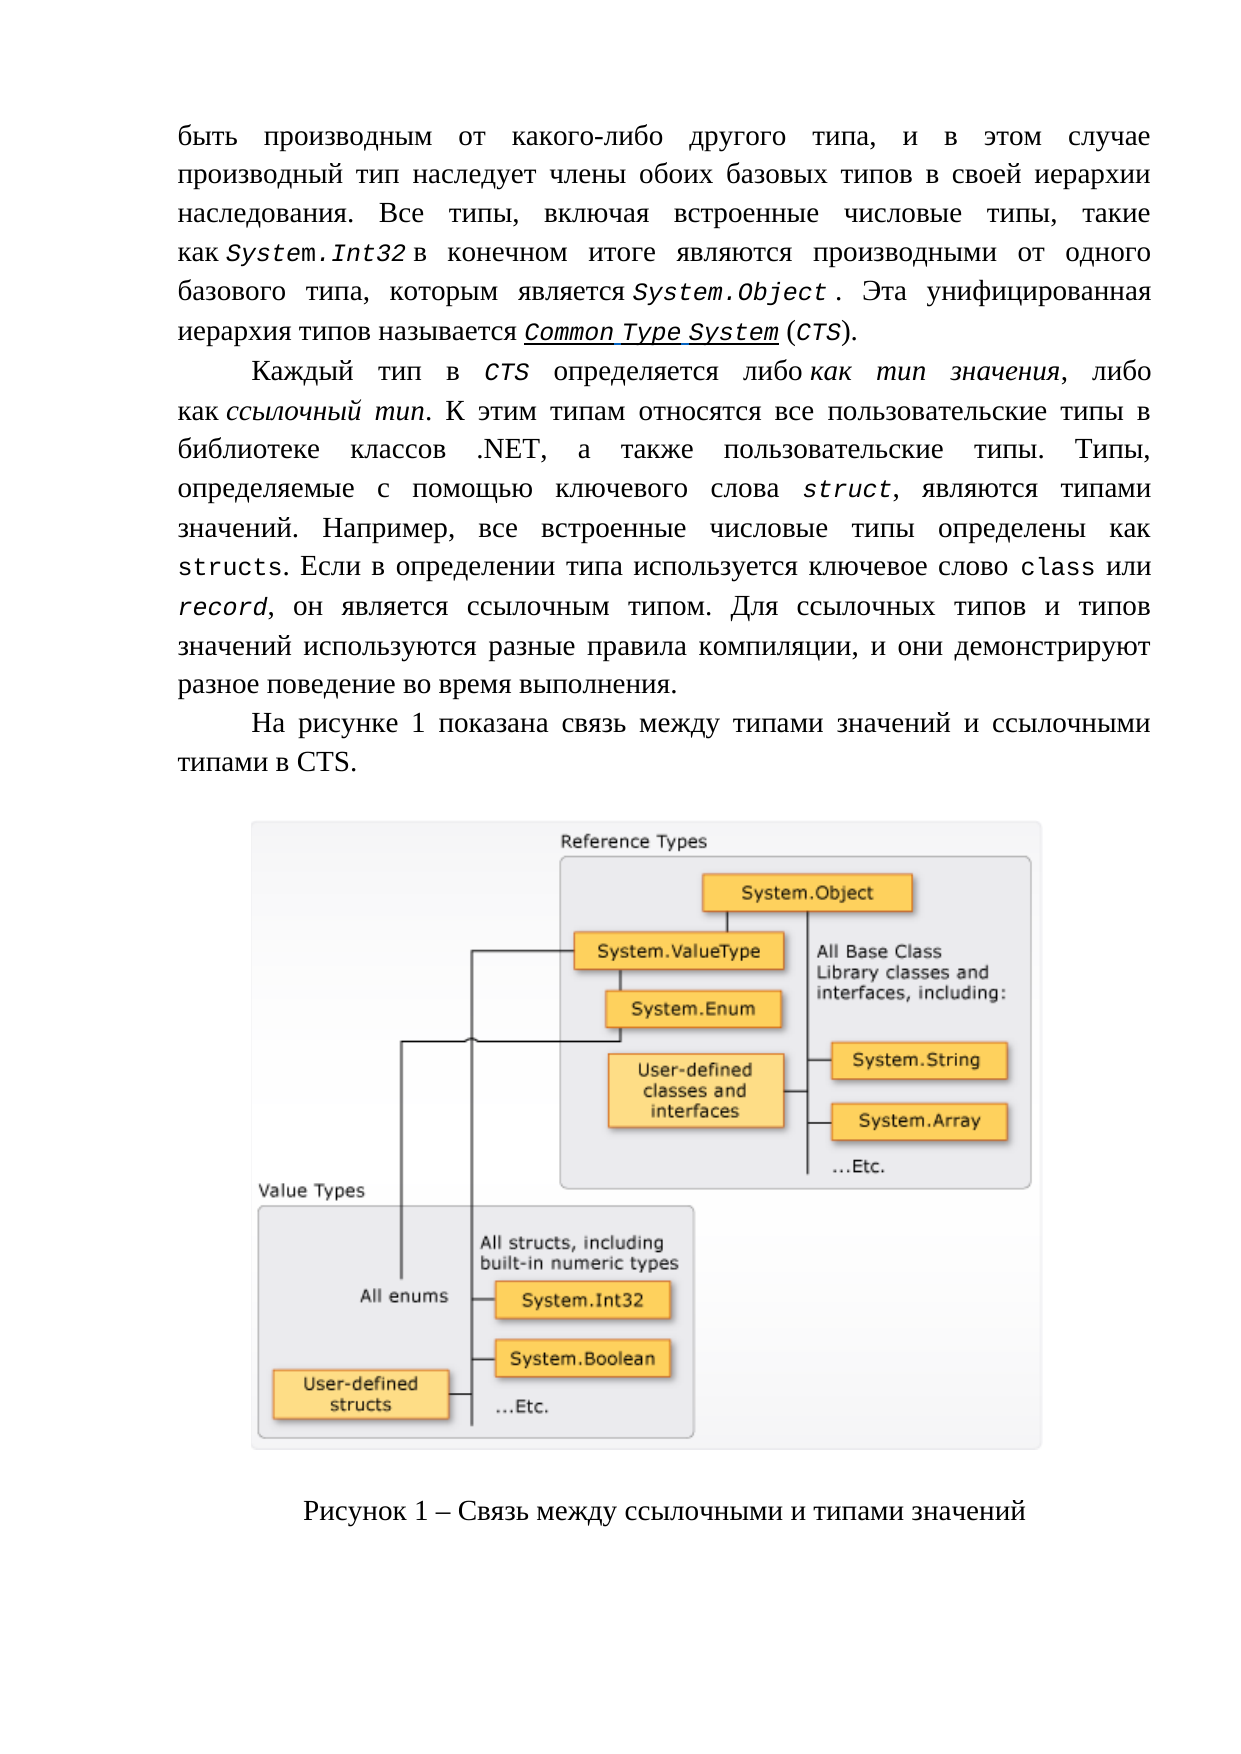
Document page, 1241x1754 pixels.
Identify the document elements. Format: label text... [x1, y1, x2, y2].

text На рисунке 1 показана связь между типами значений и ссылочными типами в CTS. [177, 705, 1152, 777]
text Рисунок 1 – Связь между ссылочными и типами значений [177, 1493, 1152, 1527]
text Каждый тип в CTS определяется либо как тип значения, либо как ссылочный тип. К этим типам относятся все пользовательские типы в библиотеке классов .NET, а также пользовательские типы. Типы, определяемые с помощью ключевого слова struct, являются типами значений. Например, все встроенные числовые типы определены как structs. Если в определении типа используется ключевое слово class или record, он является ссылочным типом. Для ссылочных типов и типов значений используются разные правила компиляции, и они демонстрируют разное поведение во время выполнения. [177, 353, 1152, 700]
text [177, 118, 1152, 348]
picture [251, 820, 1043, 1450]
